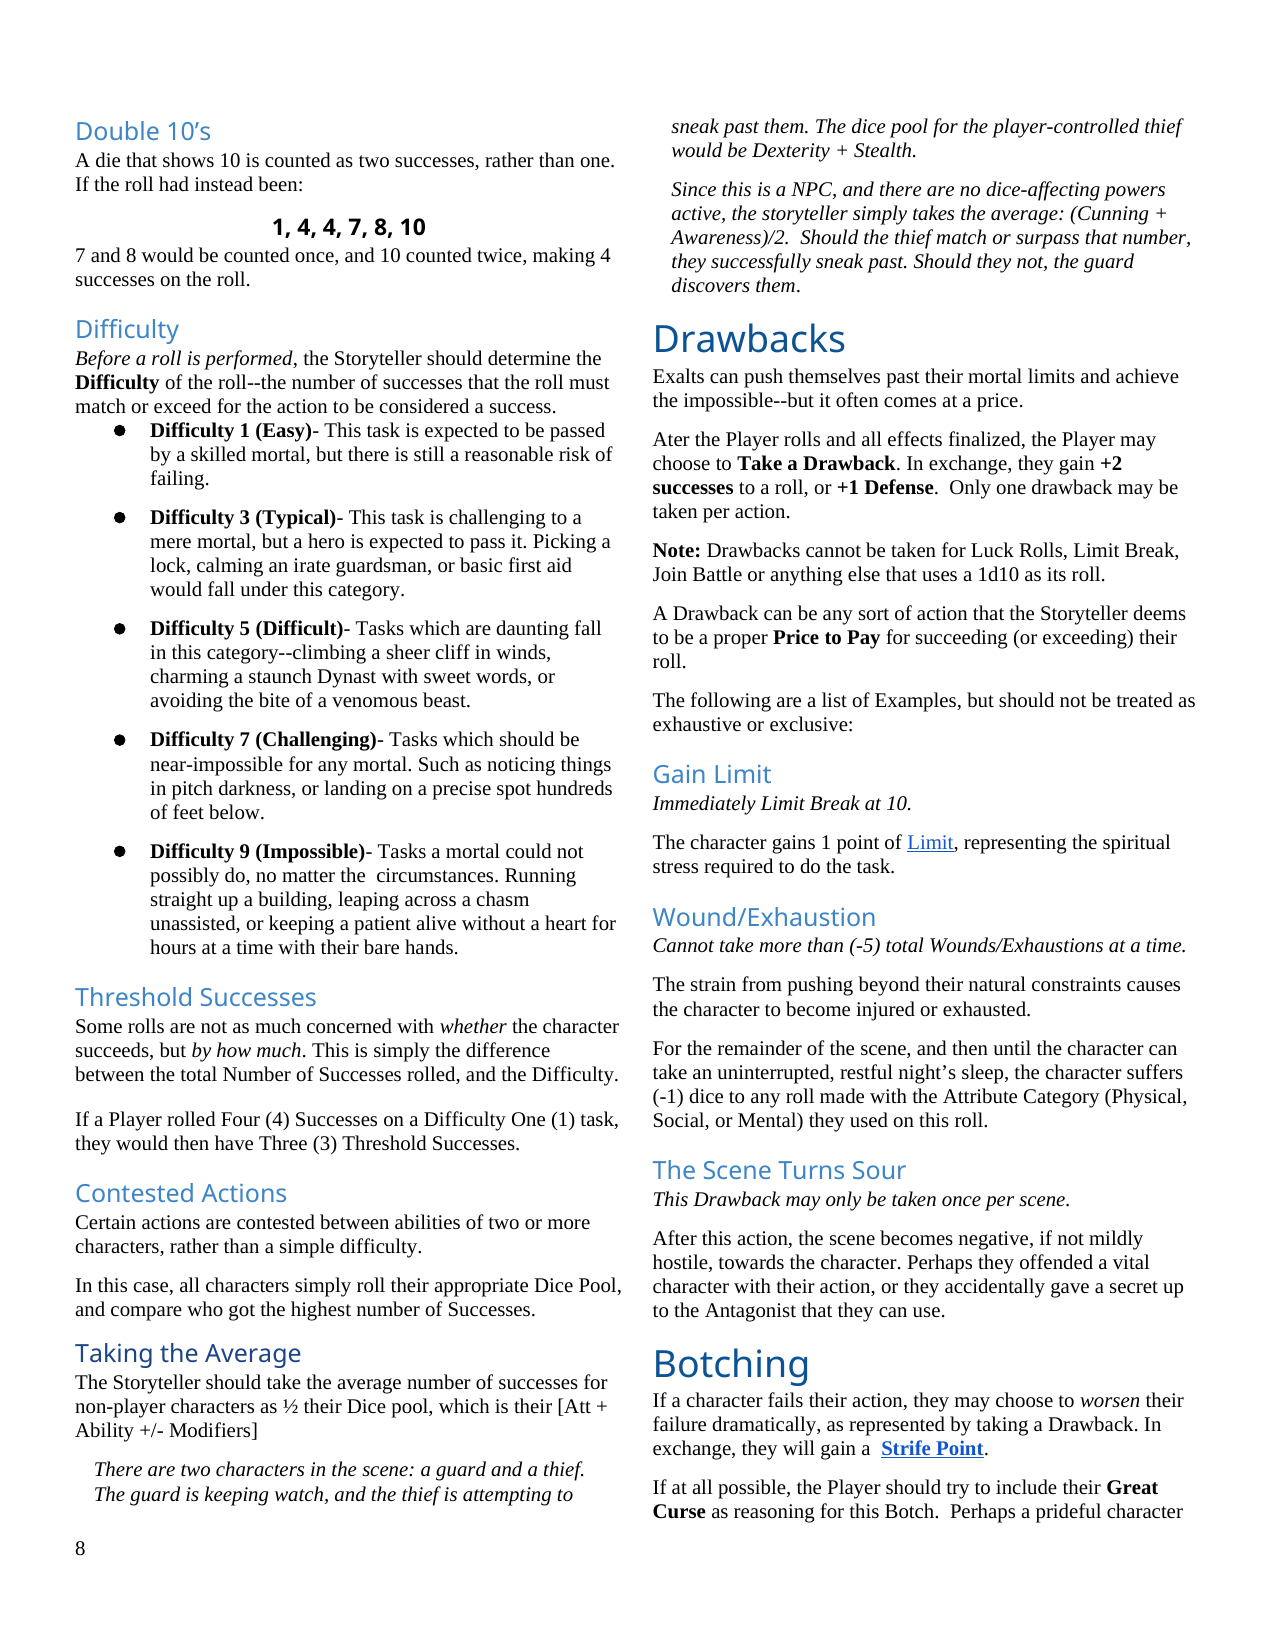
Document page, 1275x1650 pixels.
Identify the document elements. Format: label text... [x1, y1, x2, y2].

text Some rolls are not as much concerned with whether the character succeeds, but by how much. This is simply the difference between the total Number of Successes rolled, and the Difficulty. [75, 1014, 622, 1086]
list Difficulty 7 (Challenging)- Tasks which should be near-impossible for any mortal. Such as noticing things in pitch darkness, or landing on a precise spot hundreds of feet below. [112, 727, 622, 824]
list Difficulty 1 (Easy)- This task is expected to be passed by a skilled mortal, but there is still a reasonable risk of failing. [112, 418, 622, 490]
text 7 and 8 would be counted once, and 10 counted twice, making 4 successes on the roll. [75, 242, 622, 291]
text If a character fails their action, they may choose to worsen their failure dramatically, as represented by taking a Drawback. In exchange, they will gain a Strife Point. [652, 1388, 1200, 1460]
subtitle Botching [652, 1337, 1200, 1388]
subtitle Contested Actions [75, 1176, 622, 1210]
text A Drawback can be any sort of action that the Storyteller deems to be a proper Price to Pay for succeeding (or exceeding) their roll. [652, 601, 1200, 673]
text There are two characters in the scene: a guard and a thief. The guard is keeping watch, and the thief is attempting to sneak past them. The dice pool for the player-controlled thief would be Dexterity + Stealth. [94, 1457, 622, 1506]
subtitle Double 10’s [75, 114, 622, 148]
text Ater the Player rolls and all effects finalized, the Player may choose to Take a Drawback. In exchange, they gain +2 successes to a roll, or +1 Defense. Only one drawback may be taken per action. [652, 427, 1200, 523]
text 1, 4, 4, 7, 8, 10 [75, 211, 622, 242]
text There are two characters in the scene: a guard and a thief. The guard is keeping watch, and the thief is attempting to sneak past them. The dice pool for the player-controlled thief would be Dexterity + Stealth. [671, 114, 1200, 162]
text Cannot take more than (-5) total Wounds/Exhaustions at a time. [652, 933, 1200, 957]
text Since this is a NPC, and there are no dice-affecting powers active, the storyteller simply takes the average: (Cunning + Awareness)/2. Should the thief match or surpass that number, they successfully sneak past. Should they not, the guard discovers them. [671, 177, 1200, 297]
subtitle Threshold Successes [75, 980, 622, 1014]
subtitle Taking the Average [75, 1336, 622, 1370]
text A die that shows 10 is counted as two successes, rather than one. If the roll had instead been: [75, 148, 622, 196]
text The strain from pushing beyond their natural constraints causes the character to become injured or exhausted. [652, 972, 1200, 1021]
text Before a roll is performed, the Storyteller should determine the Difficulty of the roll--the number of successes that the roll must match or exceed for the action to be considered a success. [75, 346, 622, 418]
text In this case, all characters simply roll their appropriate Dice Pool, and compare who got the highest number of Successes. [75, 1273, 622, 1321]
text This Drawback may only be taken once per scene. [652, 1187, 1200, 1211]
text After this action, the scene becomes negative, if not mildly hostile, towards the character. Perhaps they offended a vital character with their action, or they accidentally gave a secret up to the Antagonist that they can use. [652, 1226, 1200, 1322]
text The Storyteller should take the average number of successes for non-player characters as ½ their Dice pool, which is their [Att + Ability +/- Modifiers] [75, 1370, 622, 1442]
text The character gains 1 point of Limit, representing the spiritual stress required to do the task. [652, 830, 1200, 878]
list Difficulty 9 (Impossible)- Tasks a mortal could not possibly do, no matter the circumstances. Running straight up a building, leaping across a chasm unassisted, or keeping a patient alive without a heart for hours at a time with their bare hands. [112, 839, 622, 959]
subtitle The Scene Turns Sour [652, 1153, 1200, 1187]
subtitle Wound/Exhaustion [652, 899, 1200, 933]
text Immediately Limit Break at 10. [652, 791, 1200, 815]
list Difficulty 3 (Typical)- This task is challenging to a mere mortal, but a hero is expected to pass it. Picking a lock, calming an irate guardsman, or basic first aid would fall under this category. [112, 505, 622, 601]
text Certain actions are contested between abilities of two or more characters, rather than a simple difficulty. [75, 1210, 622, 1258]
list Difficulty 5 (Difficult)- Tasks which are daunting fall in this category--climbing a sheer cliff in winds, charming a staunch Dynast with sweet words, or avoiding the bite of a venomous beast. [112, 616, 622, 712]
subtitle Drawbacks [652, 312, 1200, 363]
text Note: Drawbacks cannot be taken for Luck Rolls, Limit Break, Join Battle or anything else that uses a 1d10 as its roll. [652, 538, 1200, 586]
text The following are a list of Examples, but should not be treated as exhaustive or exclusive: [652, 688, 1200, 736]
subtitle Gain Limit [652, 757, 1200, 791]
text Exalts can push themselves past their mortal limits and achieve the impossible--but it often comes at a price. [652, 363, 1200, 412]
text For the remainder of the scene, and then until the character can take an uninterrupted, restful night’s sleep, the character suffers (-1) dice to any roll made with the Attribute Category (Physical, Social, or Mental) they used on this roll. [652, 1036, 1200, 1132]
subtitle Difficulty [75, 311, 622, 346]
text If a Player rolled Four (4) Successes on a Difficulty One (1) task, they would then have Three (3) Threshold Successes. [75, 1107, 622, 1155]
